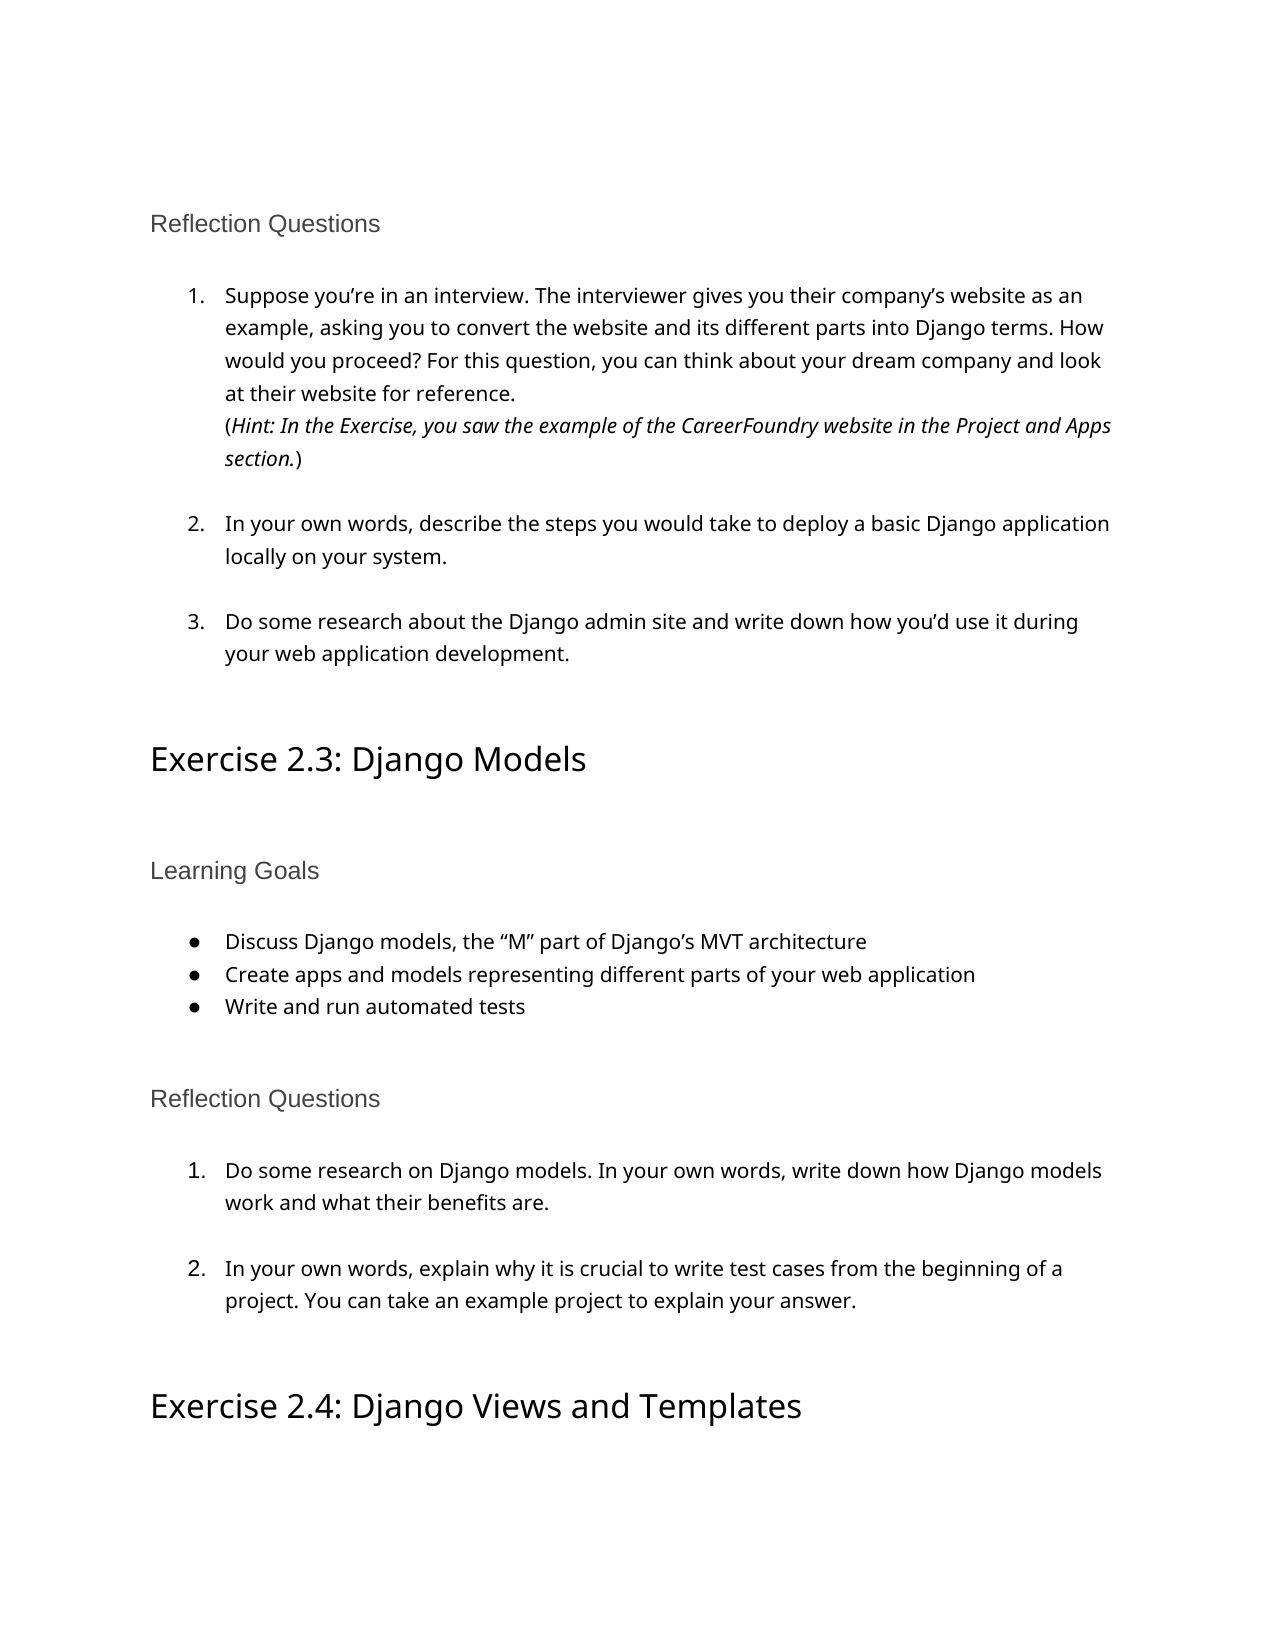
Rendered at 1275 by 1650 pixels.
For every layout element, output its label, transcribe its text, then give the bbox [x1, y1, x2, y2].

list Discuss Django models, the “M” part of Django’s MVT architecture [187, 927, 1125, 956]
list Suppose you’re in an interview. The interviewer gives you their company’s website as an example, asking you to convert the website and its different parts into Django terms. How would you proceed? For this question, you can think about your dream company and look at their website for reference. [187, 281, 1125, 407]
subtitle Exercise 2.4: Django Views and Templates [150, 1382, 1125, 1428]
subtitle Reflection Questions [150, 1084, 1125, 1113]
list In your own words, explain why it is crucial to write test cases from the beginning of a project. You can take an example project to explain your answer. [187, 1254, 1125, 1315]
subtitle Learning Goals [150, 856, 1125, 884]
list Create apps and models representing different parts of your web application [187, 960, 1125, 988]
list Do some research on Django models. In your own words, write down how Django models work and what their benefits are. [187, 1156, 1125, 1217]
list Do some research about the Django admin site and write down how you’d use it during your web application development. [187, 607, 1125, 668]
list In your own words, describe the steps you would take to deploy a basic Django application locally on your system. [187, 509, 1125, 570]
list Write and run automated tests [187, 992, 1125, 1021]
subtitle Exercise 2.3: Django Models [150, 736, 1125, 781]
subtitle Reflection Questions [150, 209, 1125, 238]
text (Hint: In the Exercise, you saw the example of the CareerFoundry website in the Project and Apps section.) [225, 411, 1125, 472]
